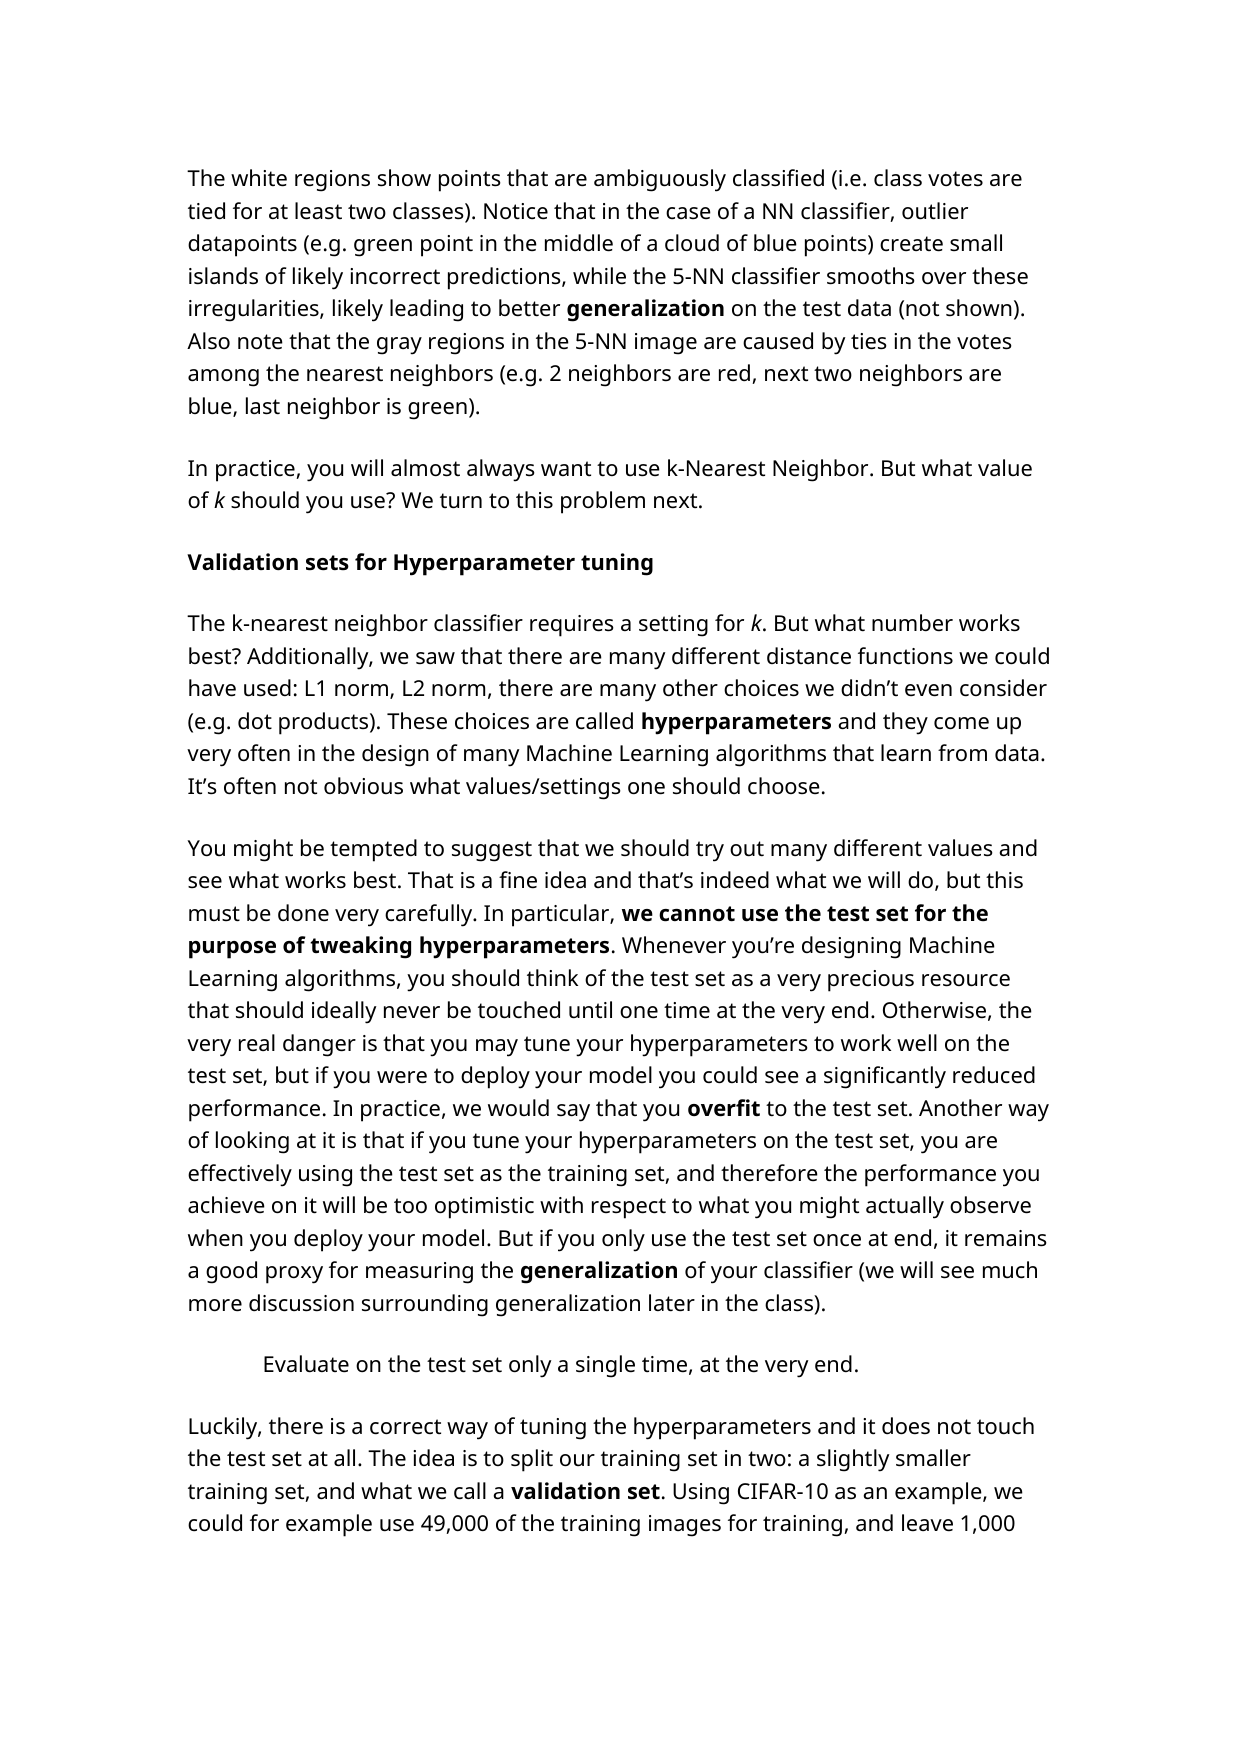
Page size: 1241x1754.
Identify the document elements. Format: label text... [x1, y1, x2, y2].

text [187, 162, 1053, 422]
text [187, 1409, 1053, 1539]
text The k-nearest neighbor classifier requires a setting for k. But what number works best? Additionally, we saw that there are many different distance functions we could have used: L1 norm, L2 norm, there are many other choices we didn’t even consider (e.g. dot products). These choices are called hyperparameters and they come up very often in the design of many Machine Learning algorithms that learn from data. It’s often not obvious what values/settings one should choose. [187, 607, 1053, 802]
text You might be tempted to suggest that we should try out many different values and see what works best. That is a fine idea and that’s indeed what we will do, but this must be done very carefully. In particular, we cannot use the test set for the purpose of tweaking hyperparameters. Whenever you’re designing Machine Learning algorithms, you should think of the test set as a very precious resource that should ideally never be touched until one time at the very end. Otherwise, the very real danger is that you may tune your hyperparameters to work well on the test set, but if you were to deploy your model you could see a significantly reduced performance. In practice, we would say that you overfit to the test set. Another way of looking at it is that if you tune your hyperparameters on the test set, you are effectively using the test set as the training set, and therefore the performance you achieve on it will be too optimistic with respect to what you might actually observe when you deploy your model. But if you only use the test set once at end, it remains a good proxy for measuring the generalization of your classifier (we will see much more discussion surrounding generalization later in the class). [187, 831, 1053, 1319]
subtitle Validation sets for Hyperparameter tuning [187, 545, 1053, 578]
text Evaluate on the test set only a single time, at the very end. [262, 1348, 978, 1380]
text In practice, you will almost always want to use k-Nearest Neighbor. But what value of k should you use? We turn to this problem next. [187, 451, 1053, 516]
